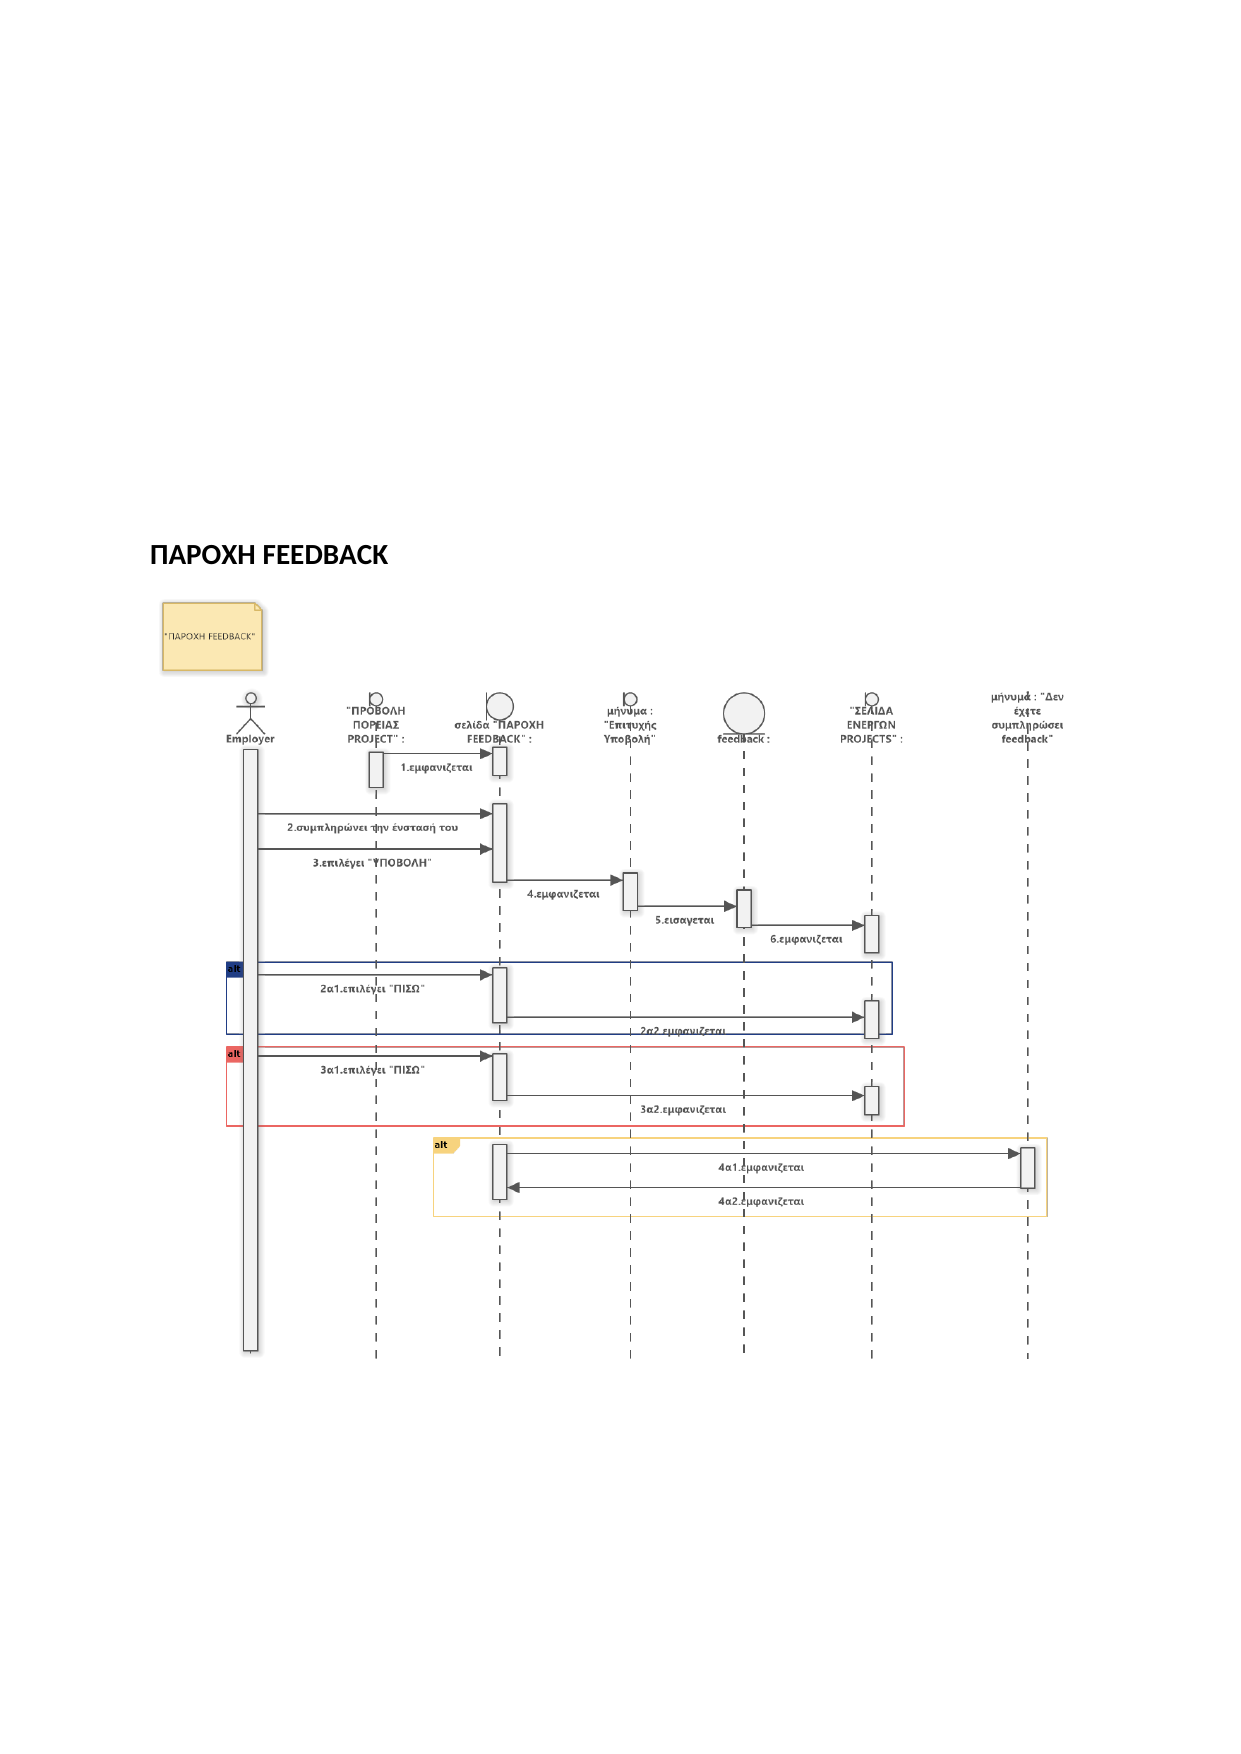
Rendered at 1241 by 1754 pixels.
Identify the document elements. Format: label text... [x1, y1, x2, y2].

text ΠΑΡΟΧΗ FEEDBACK [150, 536, 1090, 571]
picture [150, 590, 1091, 1373]
